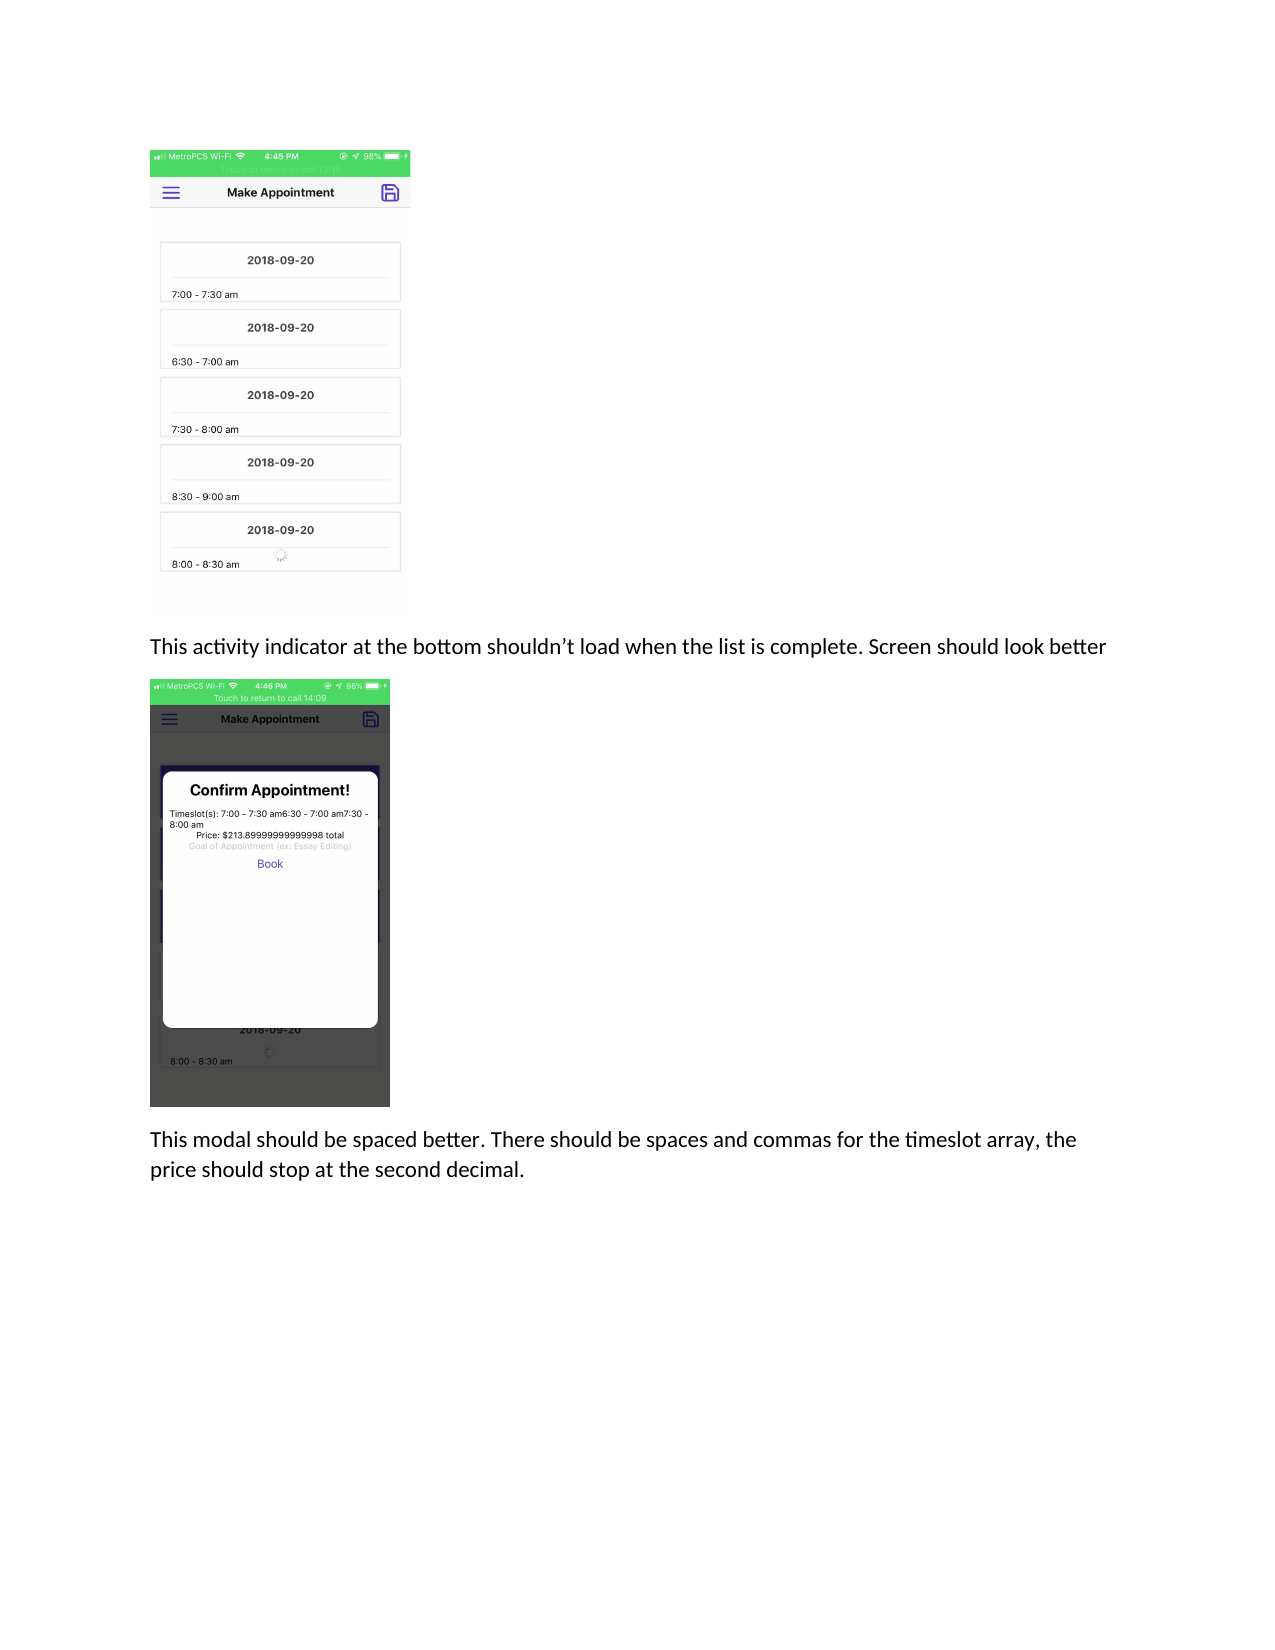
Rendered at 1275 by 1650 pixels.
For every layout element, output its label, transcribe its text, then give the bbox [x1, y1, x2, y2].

picture [150, 679, 390, 1107]
text This activity indicator at the bottom shouldn’t load when the list is complete. Screen should look better [150, 632, 1125, 660]
text This modal should be spaced better. There should be spaces and commas for the timeslot array, the price should stop at the second decimal. [150, 1125, 1125, 1183]
picture [150, 150, 411, 614]
